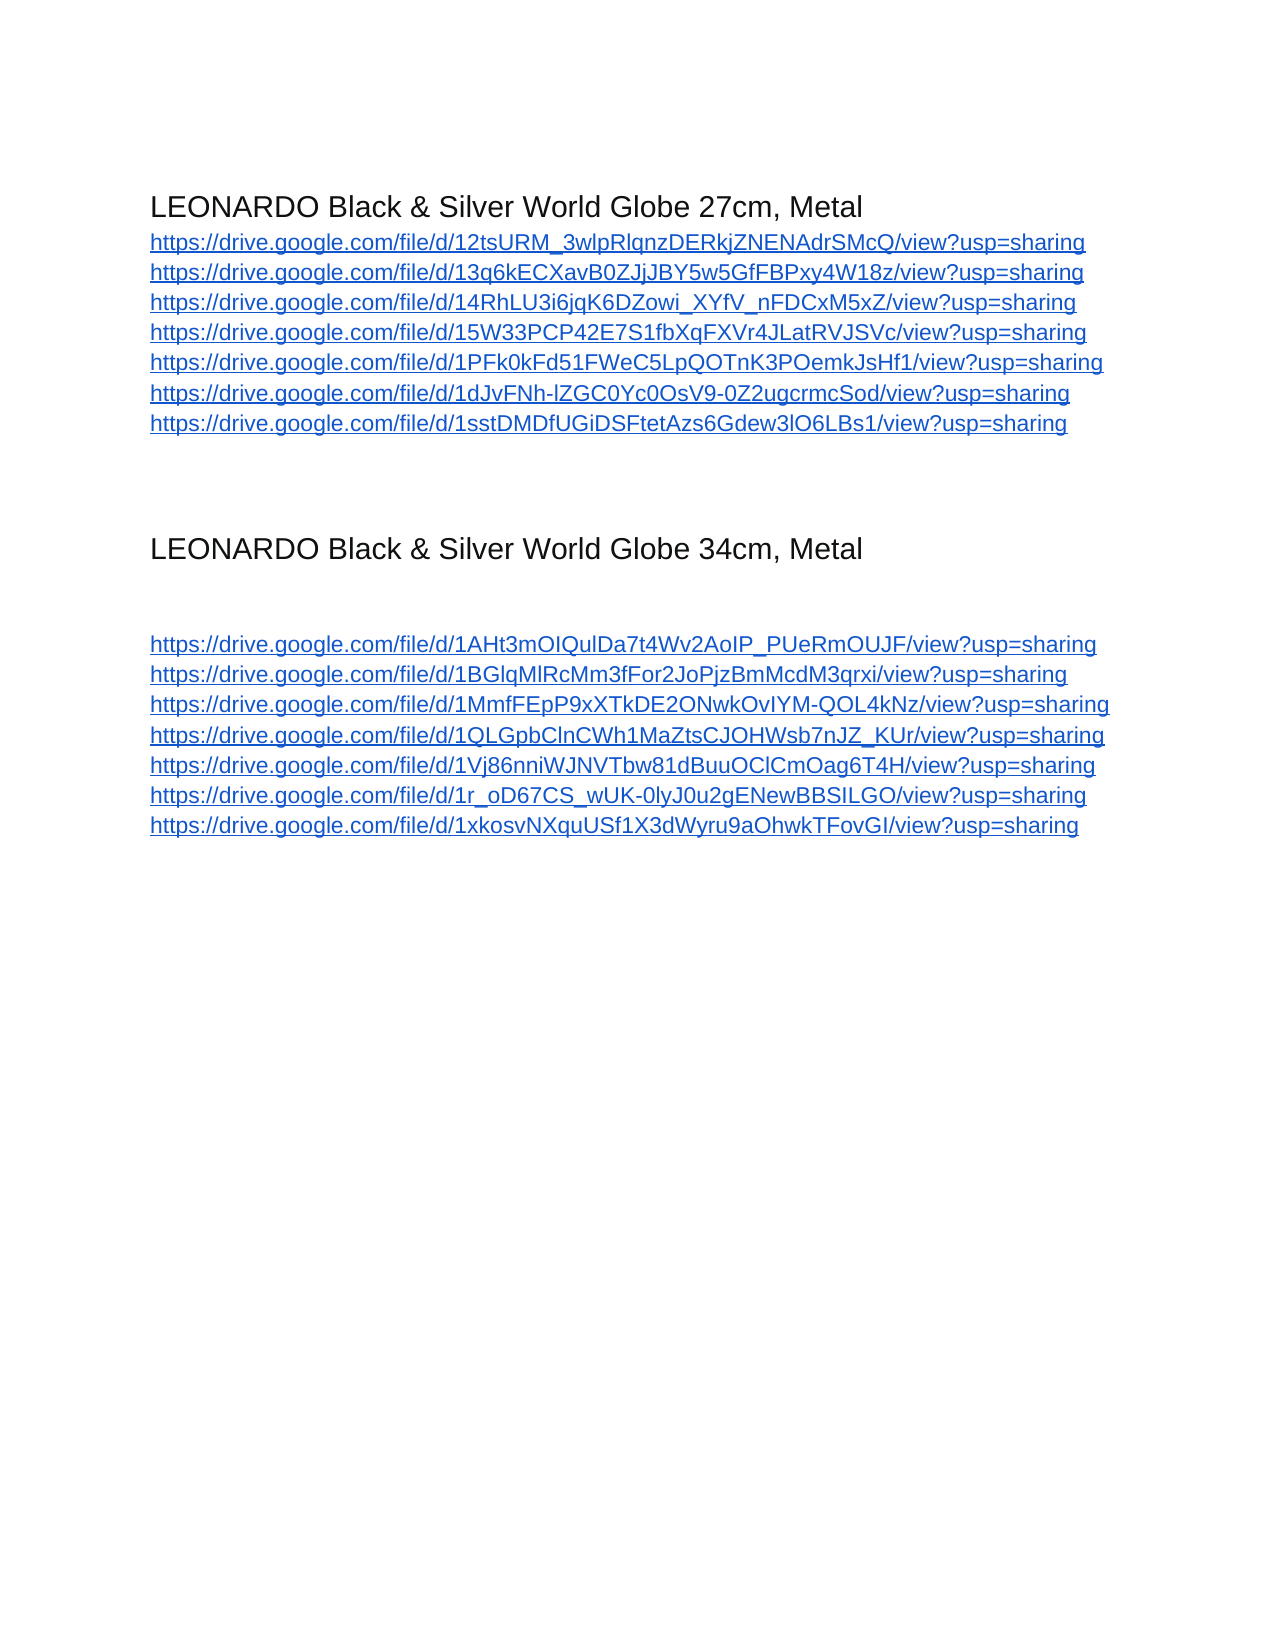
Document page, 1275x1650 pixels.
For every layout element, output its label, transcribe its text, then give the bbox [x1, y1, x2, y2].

text https://drive.google.com/file/d/14RhLU3i6jqK6DZowi_XYfV_nFDCxM5xZ/view?usp=sharing [150, 289, 1125, 315]
text https://drive.google.com/file/d/1AHt3mOIQulDa7t4Wv2AoIP_PUeRmOUJF/view?usp=sharing [150, 631, 1125, 657]
text https://drive.google.com/file/d/1QLGpbClnCWh1MaZtsCJOHWsb7nJZ_KUr/view?usp=sharing [150, 722, 1125, 748]
text https://drive.google.com/file/d/13q6kECXavB0ZJjJBY5w5GfFBPxy4W18z/view?usp=sharing [150, 259, 1125, 285]
text https://drive.google.com/file/d/1PFk0kFd51FWeC5LpQOTnK3POemkJsHf1/view?usp=sharing [150, 349, 1125, 376]
text https://drive.google.com/file/d/1xkosvNXquUSf1X3dWyru9aOhwkTFovGI/view?usp=sharing [150, 812, 1125, 839]
text https://drive.google.com/file/d/15W33PCP42E7S1fbXqFXVr4JLatRVJSVc/view?usp=sharing [150, 319, 1125, 346]
text https://drive.google.com/file/d/12tsURM_3wlpRlqnzDERkjZNENAdrSMcQ/view?usp=sharing [150, 228, 1125, 255]
text https://drive.google.com/file/d/1r_oD67CS_wUK-0lyJ0u2gENewBBSILGO/view?usp=sharing [150, 782, 1125, 808]
subtitle LEONARDO Black & Silver World Globe 34cm, Metal [150, 531, 1125, 565]
text https://drive.google.com/file/d/1dJvFNh-lZGC0Yc0OsV9-0Z2ugcrmcSod/view?usp=sharing [150, 379, 1125, 406]
text https://drive.google.com/file/d/1BGlqMlRcMm3fFor2JoPjzBmMcdM3qrxi/view?usp=sharing [150, 661, 1125, 688]
text https://drive.google.com/file/d/1MmfFEpP9xXTkDE2ONwkOvIYM-QOL4kNz/view?usp=sharing [150, 691, 1125, 718]
subtitle LEONARDO Black & Silver World Globe 27cm, Metal [150, 188, 1125, 223]
text https://drive.google.com/file/d/1sstDMDfUGiDSFtetAzs6Gdew3lO6LBs1/view?usp=sharing [150, 410, 1125, 436]
text https://drive.google.com/file/d/1Vj86nniWJNVTbw81dBuuOClCmOag6T4H/view?usp=sharing [150, 752, 1125, 778]
